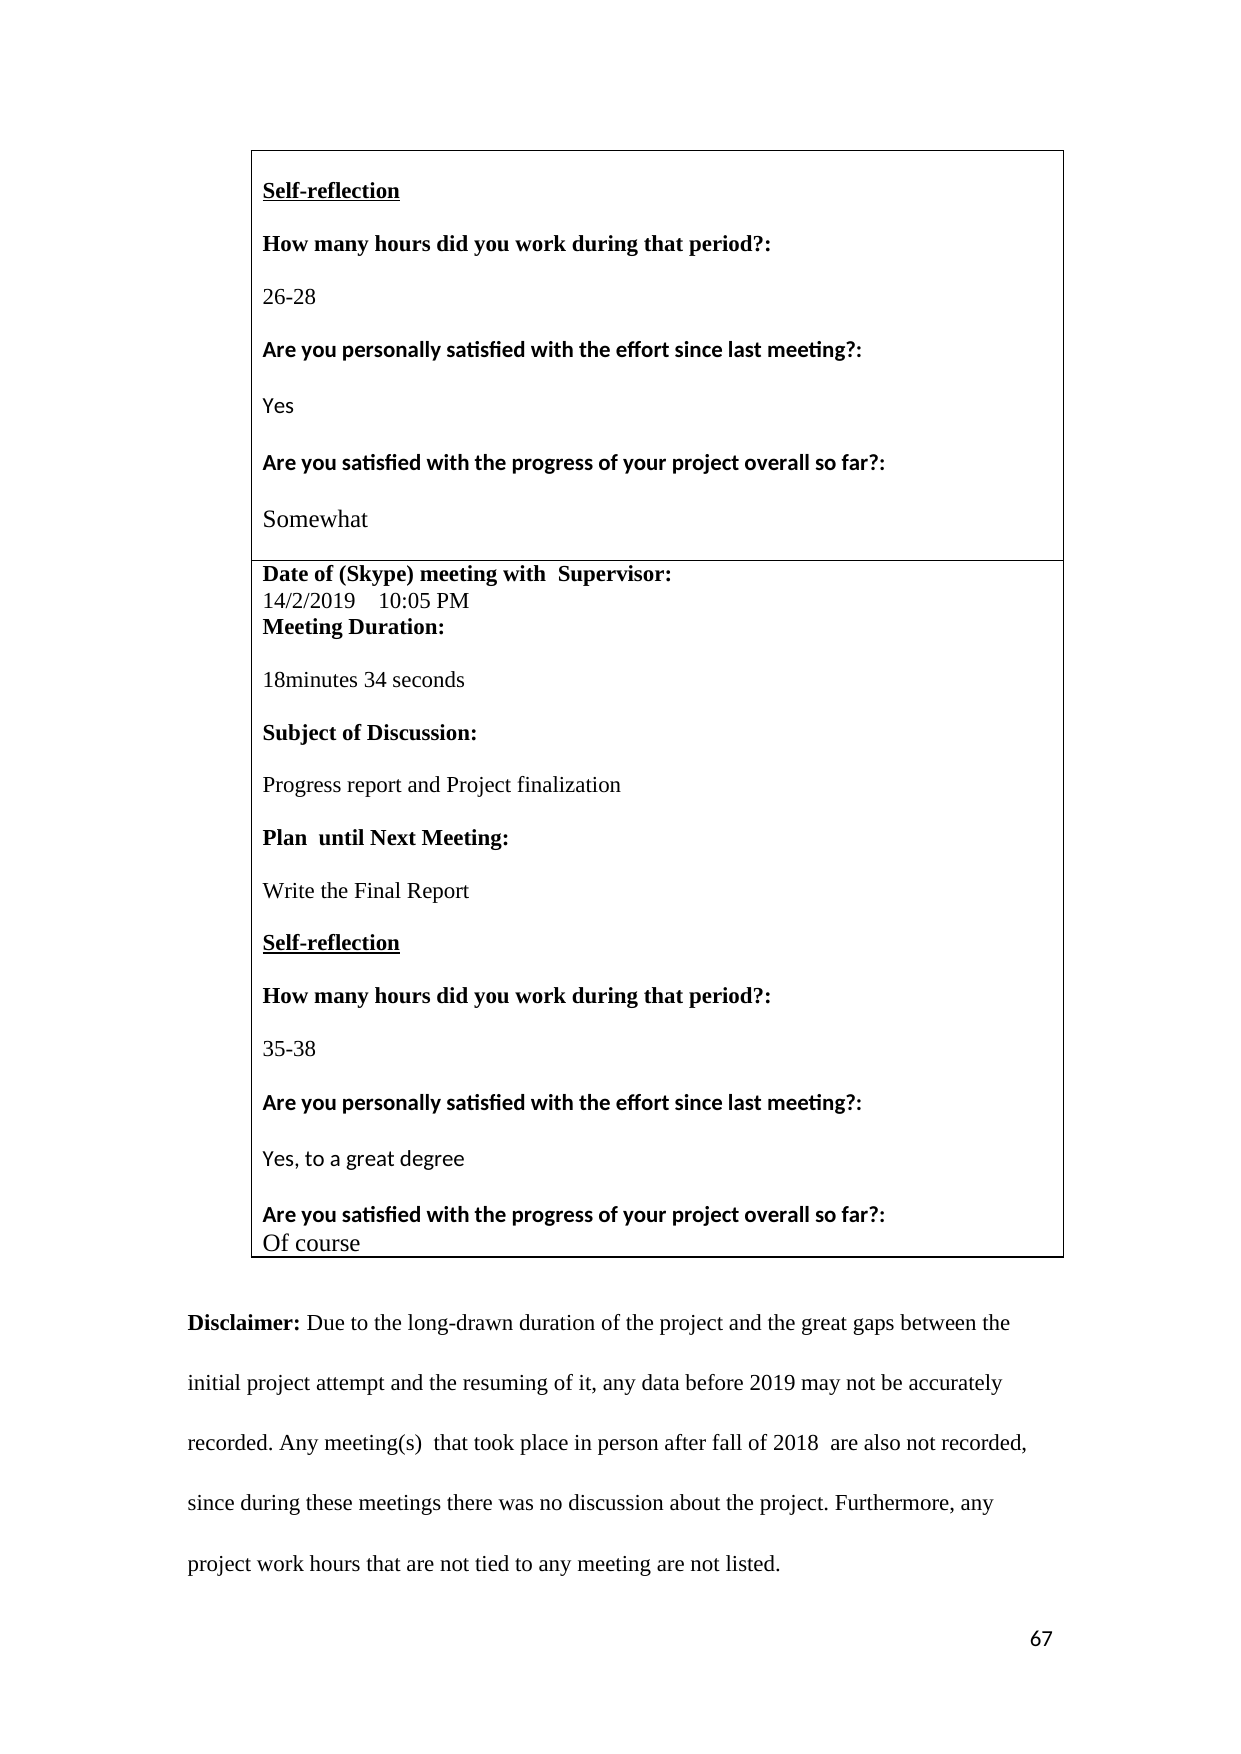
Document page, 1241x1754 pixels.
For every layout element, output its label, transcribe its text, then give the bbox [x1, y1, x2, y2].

table_cell Date of (Skype) meeting with Supervisor: 14/2/2019 10:05 PM Meeting Duration: 18minutes 34 seconds Subject of Discussion: Progress report and Project finalization Plan until Next Meeting: Write the Final Report Self-reflection How many hours did you work during that period?: 35-38 Are you personally satisfied with the effort since last meeting?: Yes, to a great degree Are you satisfied with the progress of your project overall so far?: Of course [252, 561, 1063, 1256]
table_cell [252, 151, 1063, 559]
text recorded. Any meeting(s) that took place in person after fall of 2018 are also not recorded, [187, 1429, 1053, 1456]
text project work hours that are not tied to any meeting are not listed. [187, 1550, 1053, 1576]
text initial project attempt and the resuming of it, any data before 2019 may not be accurately [187, 1369, 1053, 1395]
text Disclaimer: Due to the long-drawn duration of the project and the great gaps between the [187, 1308, 1053, 1335]
text since during these meetings there was no discussion about the project. Furthermore, any [187, 1489, 1053, 1516]
